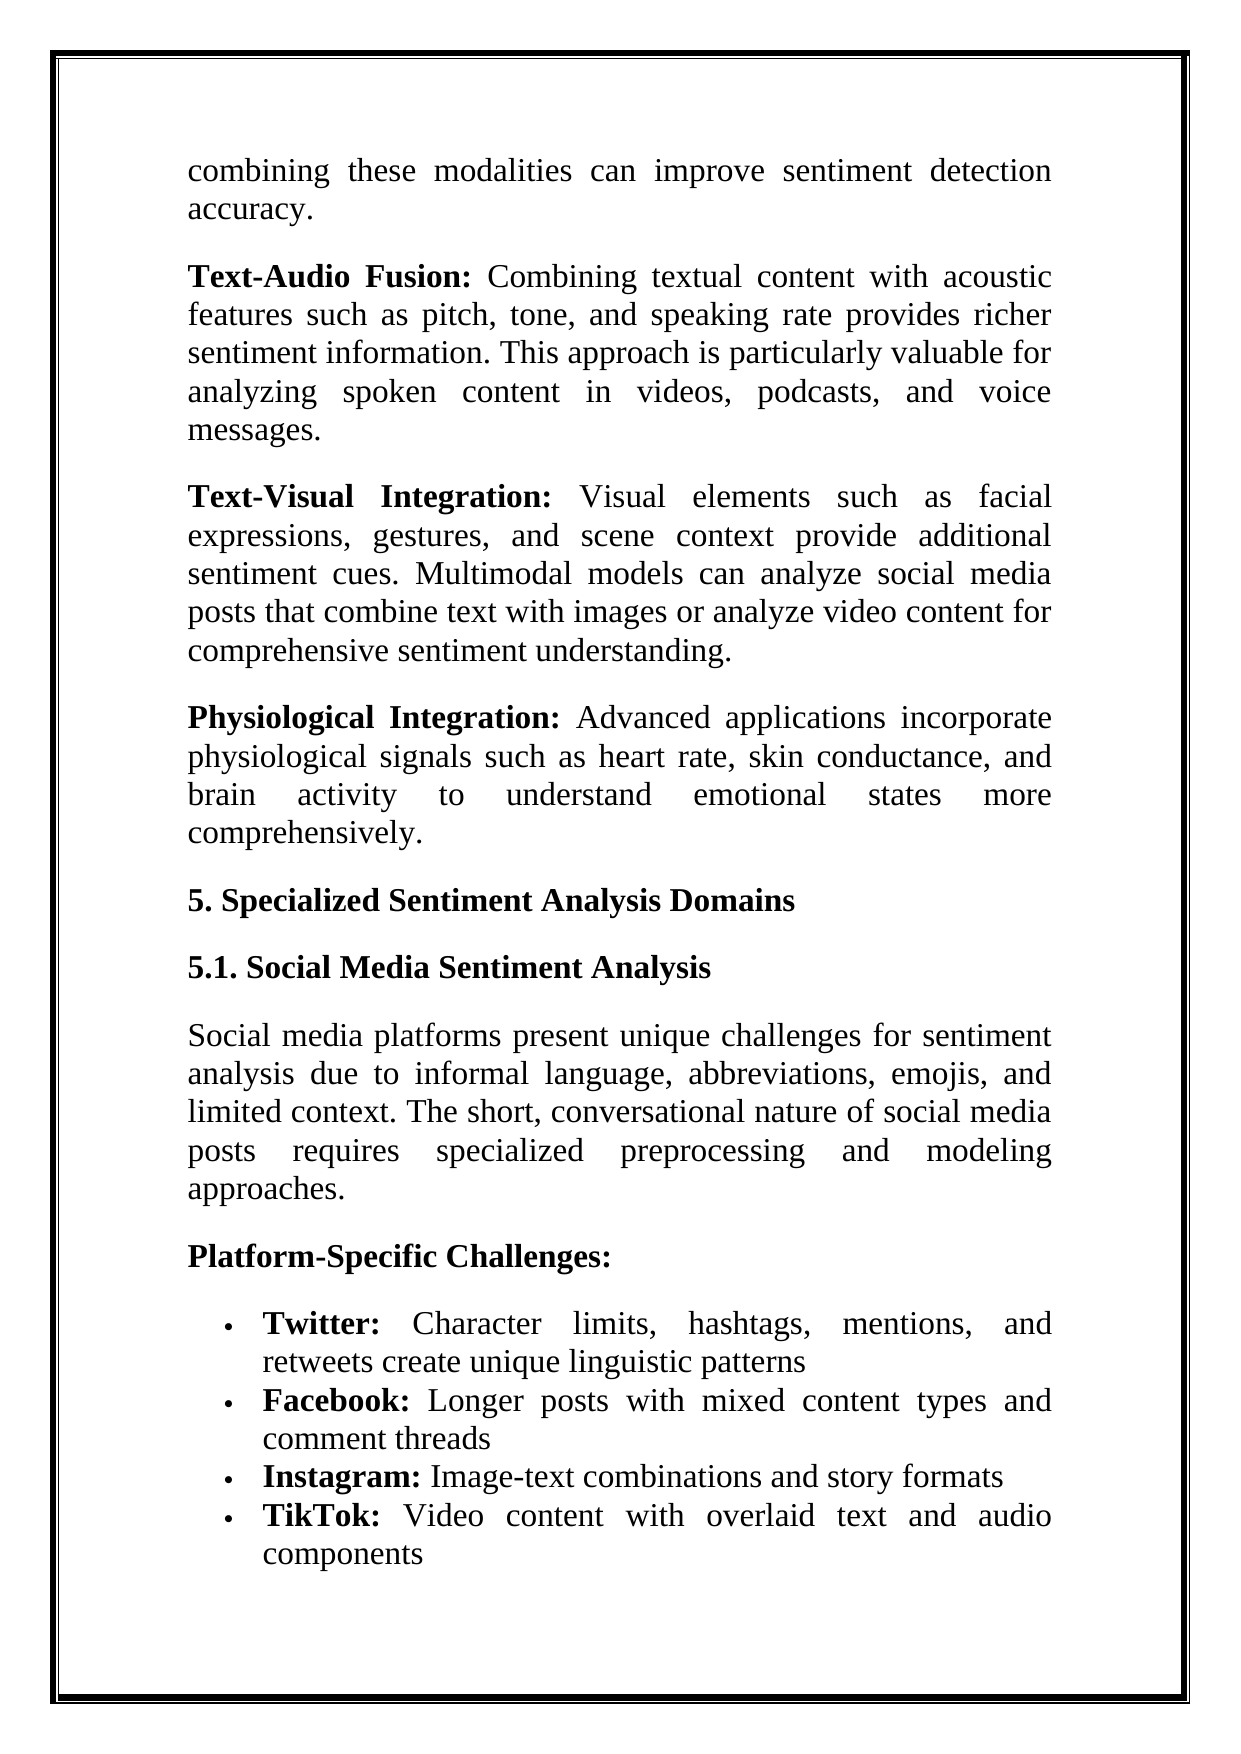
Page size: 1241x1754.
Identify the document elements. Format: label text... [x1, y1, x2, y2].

text Text-Visual Integration: Visual elements such as facial expressions, gestures, and scene context provide additional sentiment cues. Multimodal models can analyze social media posts that combine text with images or analyze video content for comprehensive sentiment understanding. [187, 477, 1053, 668]
text Text-Audio Fusion: Combining textual content with acoustic features such as pitch, tone, and speaking rate provides richer sentiment information. This approach is particularly valuable for analyzing spoken content in videos, podcasts, and voice messages. [187, 256, 1053, 447]
subtitle 5. Specialized Sentiment Analysis Domains [187, 880, 1053, 918]
list TikTok: Video content with overlaid text and audio components [225, 1495, 1053, 1572]
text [187, 150, 1053, 227]
text Social media platforms present unique challenges for sentiment analysis due to informal language, abbreviations, emojis, and limited context. The short, conversational nature of social media posts requires specialized preprocessing and modeling approaches. [187, 1015, 1053, 1207]
list Twitter: Character limits, hashtags, mentions, and retweets create unique linguistic patterns [225, 1303, 1053, 1380]
text Physiological Integration: Advanced applications incorporate physiological signals such as heart rate, skin conductance, and brain activity to understand emotional states more comprehensively. [187, 697, 1053, 851]
list Facebook: Longer posts with mixed content types and comment threads [225, 1380, 1053, 1457]
list Instagram: Image-text combinations and story formats [225, 1457, 1053, 1495]
subtitle 5.1. Social Media Sentiment Analysis [187, 947, 1053, 986]
text Platform-Specific Challenges: [187, 1236, 1053, 1274]
